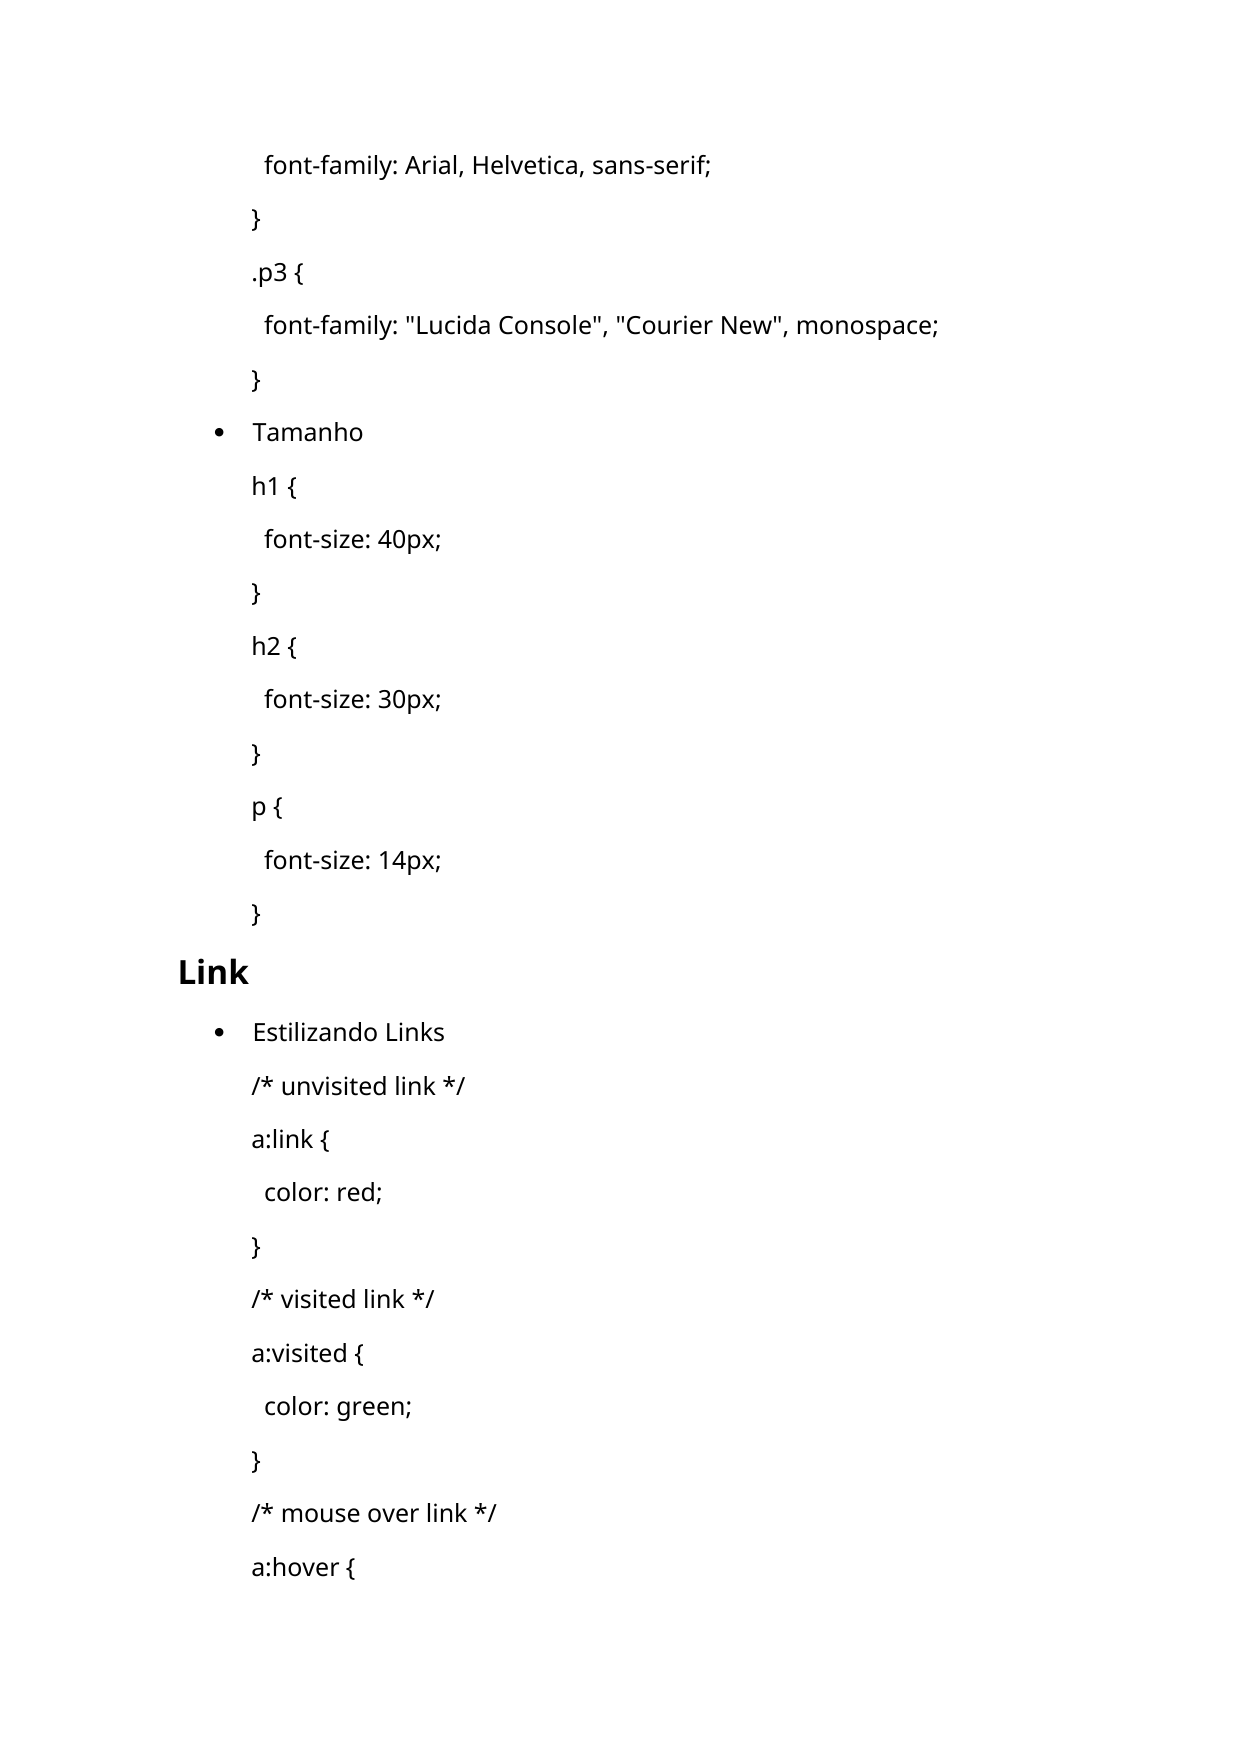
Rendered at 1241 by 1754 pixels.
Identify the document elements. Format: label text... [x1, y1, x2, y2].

text font-size: 30px; [251, 682, 1063, 716]
text /* mouse over link */ [251, 1496, 1063, 1530]
text /* visited link */ [251, 1282, 1063, 1316]
text a:visited { [251, 1335, 1063, 1369]
text h2 { [251, 628, 1063, 663]
text /* unvisited link */ [251, 1068, 1063, 1102]
text color: red; [251, 1175, 1063, 1209]
text .p3 { [251, 254, 1063, 288]
text color: green; [251, 1389, 1063, 1423]
text font-size: 14px; [251, 842, 1063, 876]
text } [251, 361, 1063, 395]
text } [251, 735, 1063, 769]
text font-family: "Lucida Console", "Courier New", monospace; [251, 308, 1063, 342]
text } [251, 896, 1063, 930]
text } [251, 1442, 1063, 1476]
text a:hover { [251, 1549, 1063, 1583]
text } [251, 575, 1063, 609]
text font-family: Arial, Helvetica, sans-serif; [251, 148, 1063, 182]
text p { [251, 789, 1063, 823]
text } [251, 1228, 1063, 1263]
text Link [177, 949, 1063, 994]
list Tamanho [215, 415, 1063, 449]
text h1 { [251, 468, 1063, 502]
text a:link { [251, 1122, 1063, 1156]
text } [251, 201, 1063, 235]
text font-size: 40px; [251, 522, 1063, 556]
list Estilizando Links [215, 1015, 1063, 1049]
